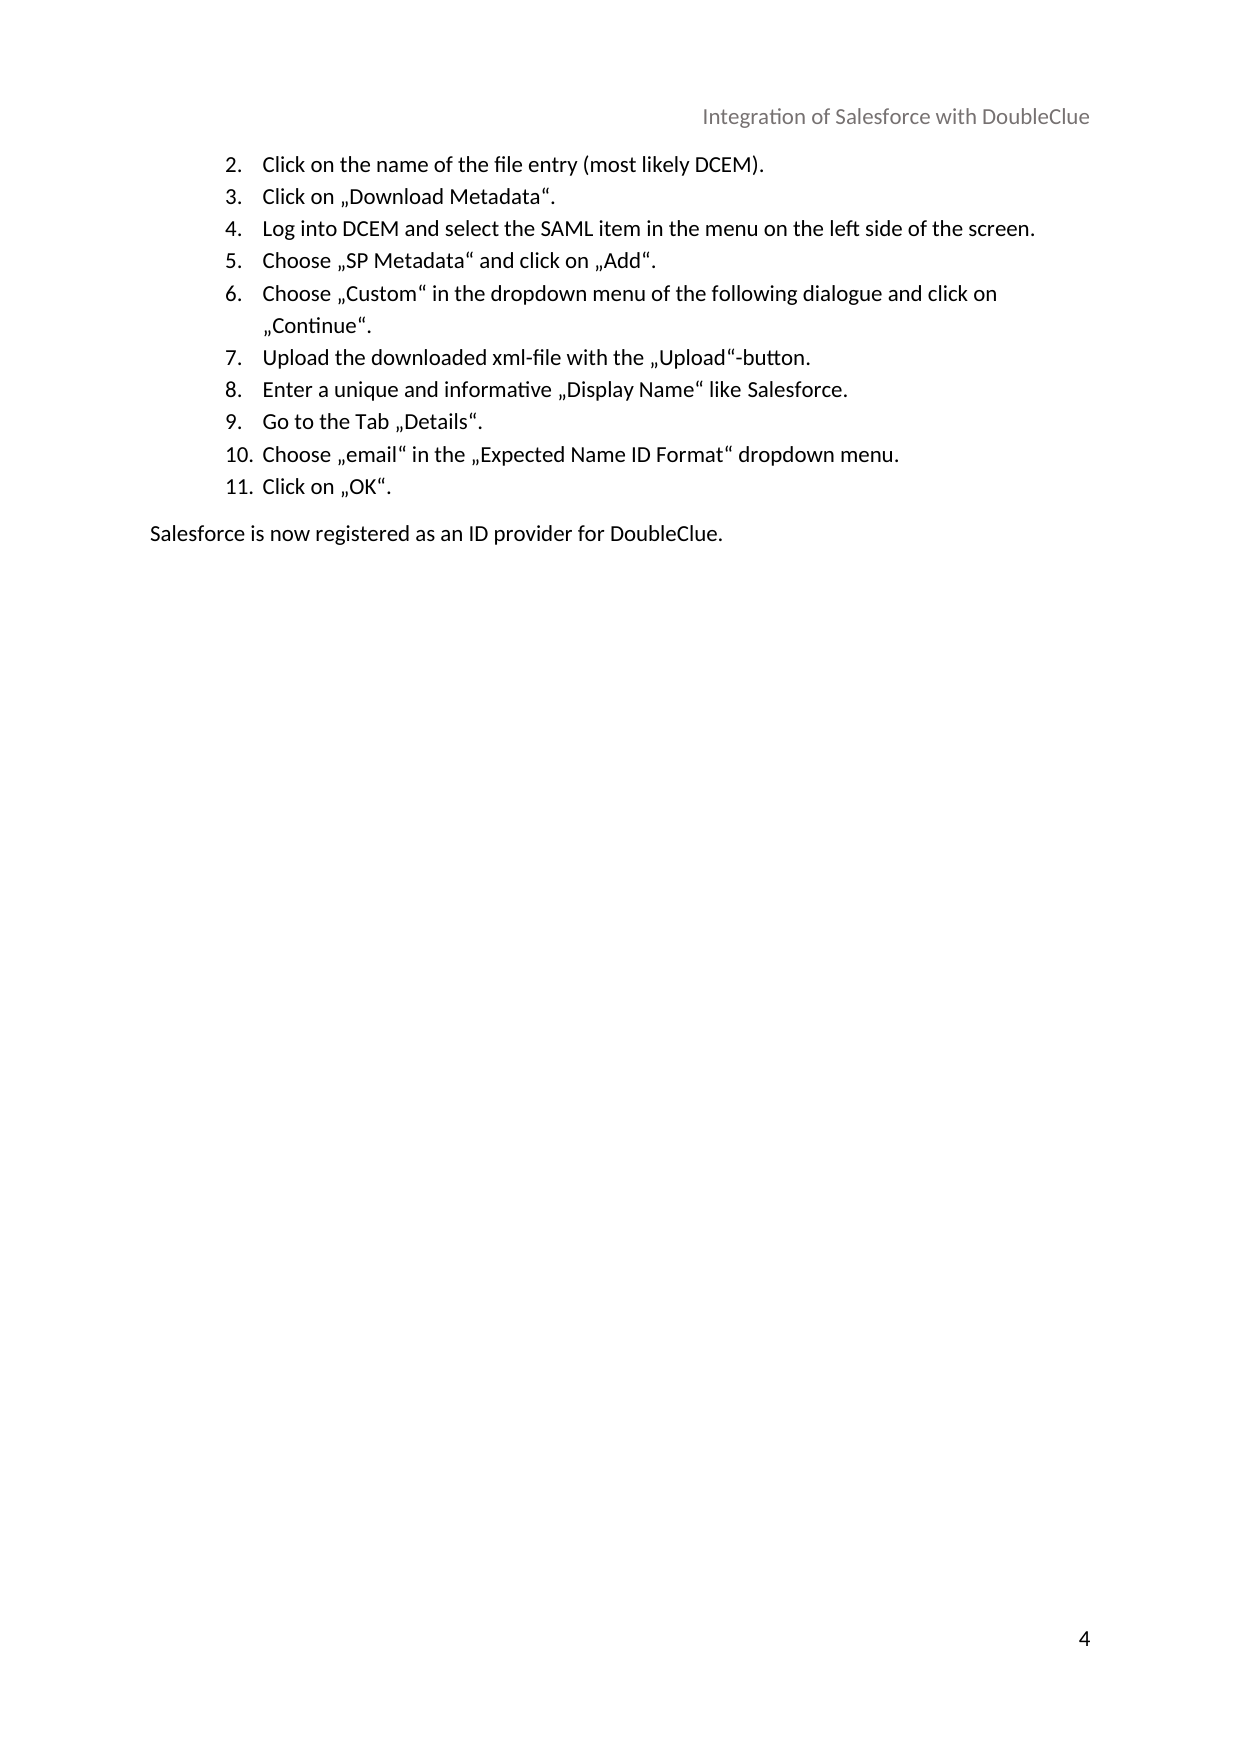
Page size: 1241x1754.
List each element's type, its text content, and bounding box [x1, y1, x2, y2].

list Go to the Tab „Details“. [225, 407, 1090, 436]
list Click on „Download Metadata“. [225, 182, 1090, 210]
list Click on the name of the file entry (most likely DCEM). [225, 150, 1090, 178]
list Enter a unique and informative „Display Name“ like Salesforce. [225, 375, 1090, 403]
list Click on „OK“. [225, 472, 1090, 500]
list Log into DCEM and select the SAML item in the menu on the left side of the screen. [225, 214, 1090, 242]
list Choose „Custom“ in the dropdown menu of the following dialogue and click on „Continue“. [225, 279, 1090, 339]
list Choose „SP Metadata“ and click on „Add“. [225, 247, 1090, 274]
list Upload the downloaded xml-file with the „Upload“-button. [225, 343, 1090, 371]
list Choose „email“ in the „Expected Name ID Format“ dropdown menu. [225, 440, 1090, 468]
text Salesforce is now registered as an ID provider for DoubleClue. [150, 519, 1090, 547]
